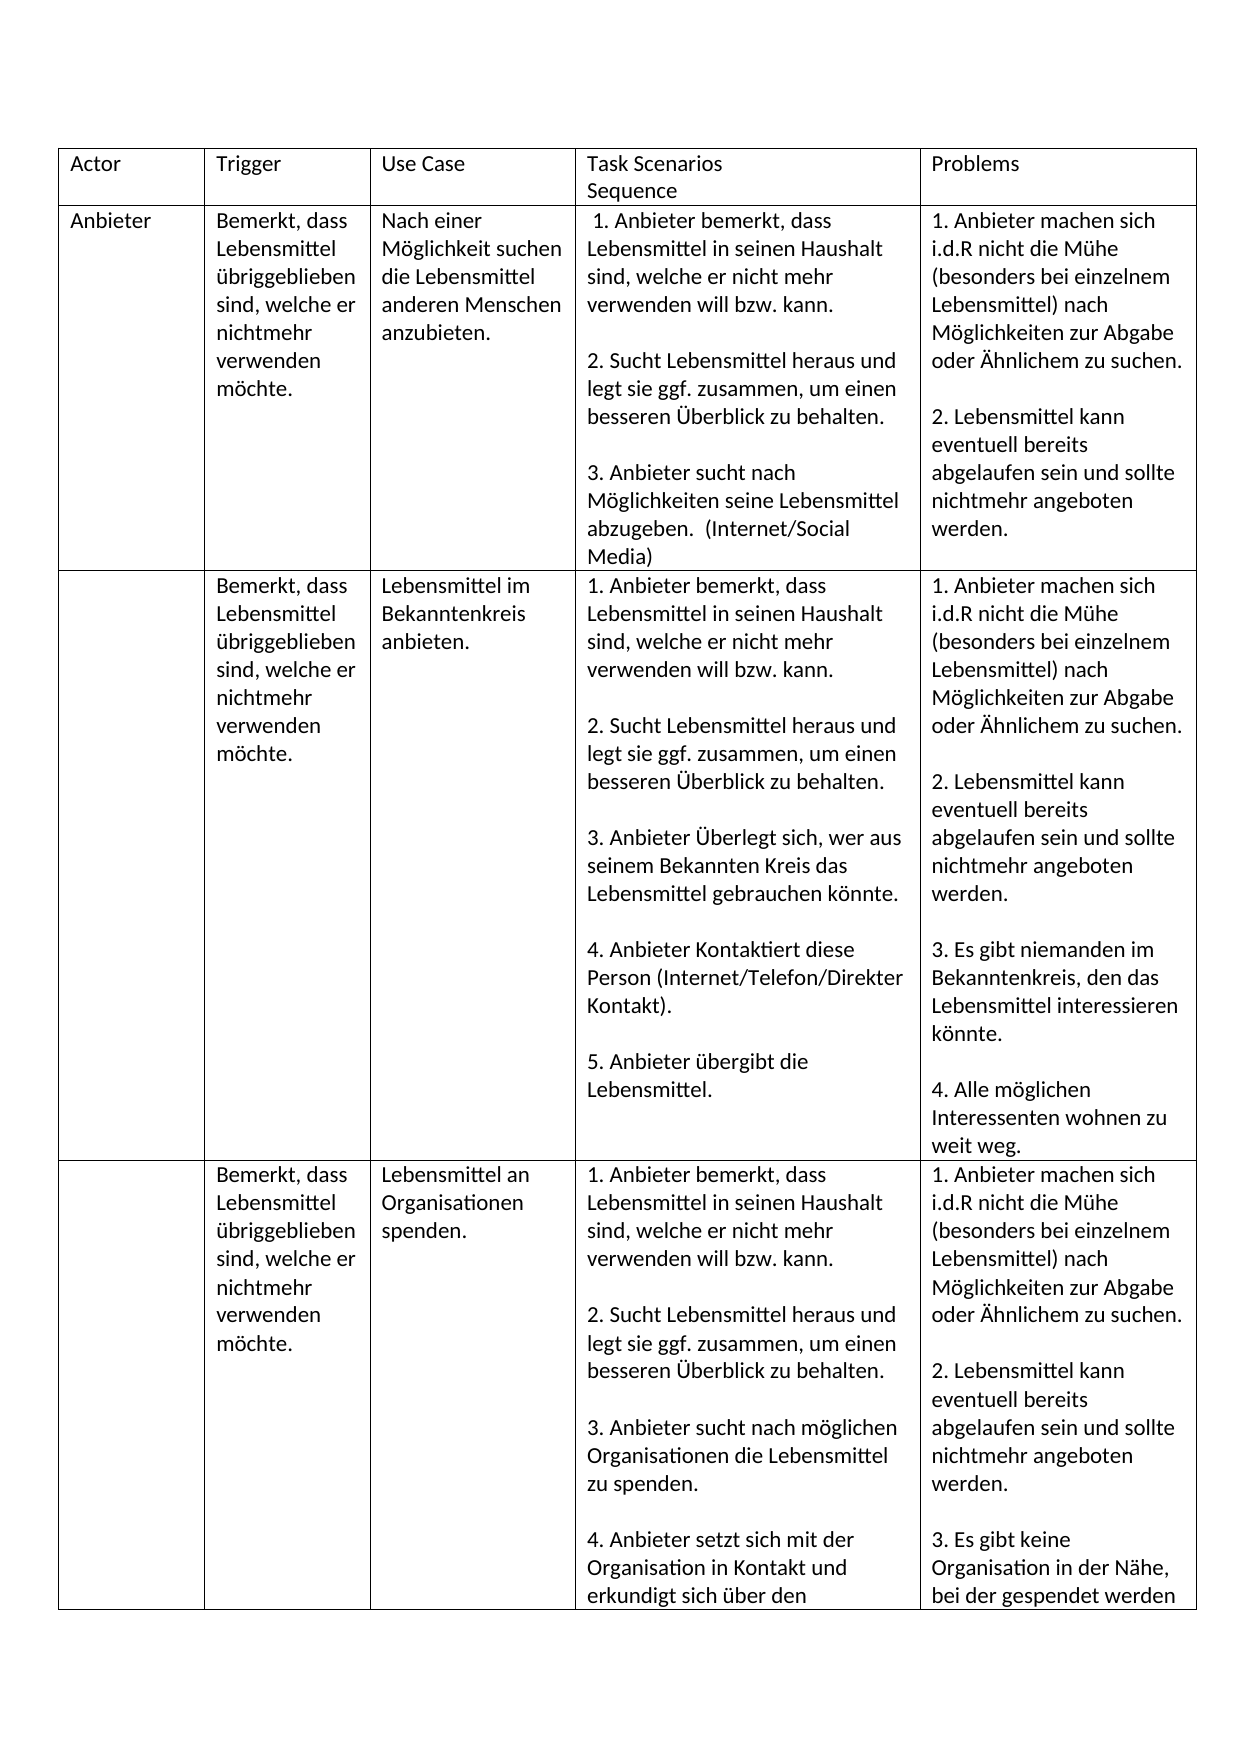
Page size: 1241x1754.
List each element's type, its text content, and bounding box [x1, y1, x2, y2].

table_cell 1. Anbieter bemerkt, dass Lebensmittel in seinen Haushalt sind, welche er nicht mehr verwenden will bzw. kann. 2. Sucht Lebensmittel heraus und legt sie ggf. zusammen, um einen besseren Überblick zu behalten. 3. Anbieter Überlegt sich, wer aus seinem Bekannten Kreis das Lebensmittel gebrauchen könnte. 4. Anbieter Kontaktiert diese Person (Internet/Telefon/Direkter Kontakt). 5. Anbieter übergibt die Lebensmittel. [576, 571, 920, 1159]
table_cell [921, 1161, 1196, 1609]
table_header Trigger [205, 149, 370, 205]
table_cell 1. Anbieter bemerkt, dass Lebensmittel in seinen Haushalt sind, welche er nicht mehr verwenden will bzw. kann. 2. Sucht Lebensmittel heraus und legt sie ggf. zusammen, um einen besseren Überblick zu behalten. 3. Anbieter sucht nach Möglichkeiten seine Lebensmittel abzugeben. (Internet/Social Media) [576, 206, 920, 570]
table_header Actor [59, 149, 204, 205]
table_header Use Case [371, 149, 575, 205]
table_cell Nach einer Möglichkeit suchen die Lebensmittel anderen Menschen anzubieten. [371, 206, 575, 570]
table_cell Bemerkt, dass Lebensmittel übriggeblieben sind, welche er nichtmehr verwenden möchte. [205, 571, 370, 1159]
table_cell 1. Anbieter machen sich i.d.R nicht die Mühe (besonders bei einzelnem Lebensmittel) nach Möglichkeiten zur Abgabe oder Ähnlichem zu suchen. 2. Lebensmittel kann eventuell bereits abgelaufen sein und sollte nichtmehr angeboten werden. 3. Es gibt niemanden im Bekanntenkreis, den das Lebensmittel interessieren könnte. 4. Alle möglichen Interessenten wohnen zu weit weg. [921, 571, 1196, 1159]
table_header Problems [921, 149, 1196, 205]
table_cell Lebensmittel im Bekanntenkreis anbieten. [371, 571, 575, 1159]
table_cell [371, 1161, 575, 1609]
table_cell 1. Anbieter machen sich i.d.R nicht die Mühe (besonders bei einzelnem Lebensmittel) nach Möglichkeiten zur Abgabe oder Ähnlichem zu suchen. 2. Lebensmittel kann eventuell bereits abgelaufen sein und sollte nichtmehr angeboten werden. [921, 206, 1196, 570]
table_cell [205, 1161, 370, 1609]
table_cell [59, 571, 204, 1159]
table_cell Bemerkt, dass Lebensmittel übriggeblieben sind, welche er nichtmehr verwenden möchte. [205, 206, 370, 570]
table_cell [59, 1161, 204, 1609]
table_header Task Scenarios Sequence [576, 149, 920, 205]
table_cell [576, 1161, 920, 1609]
table_cell Anbieter [59, 206, 204, 570]
